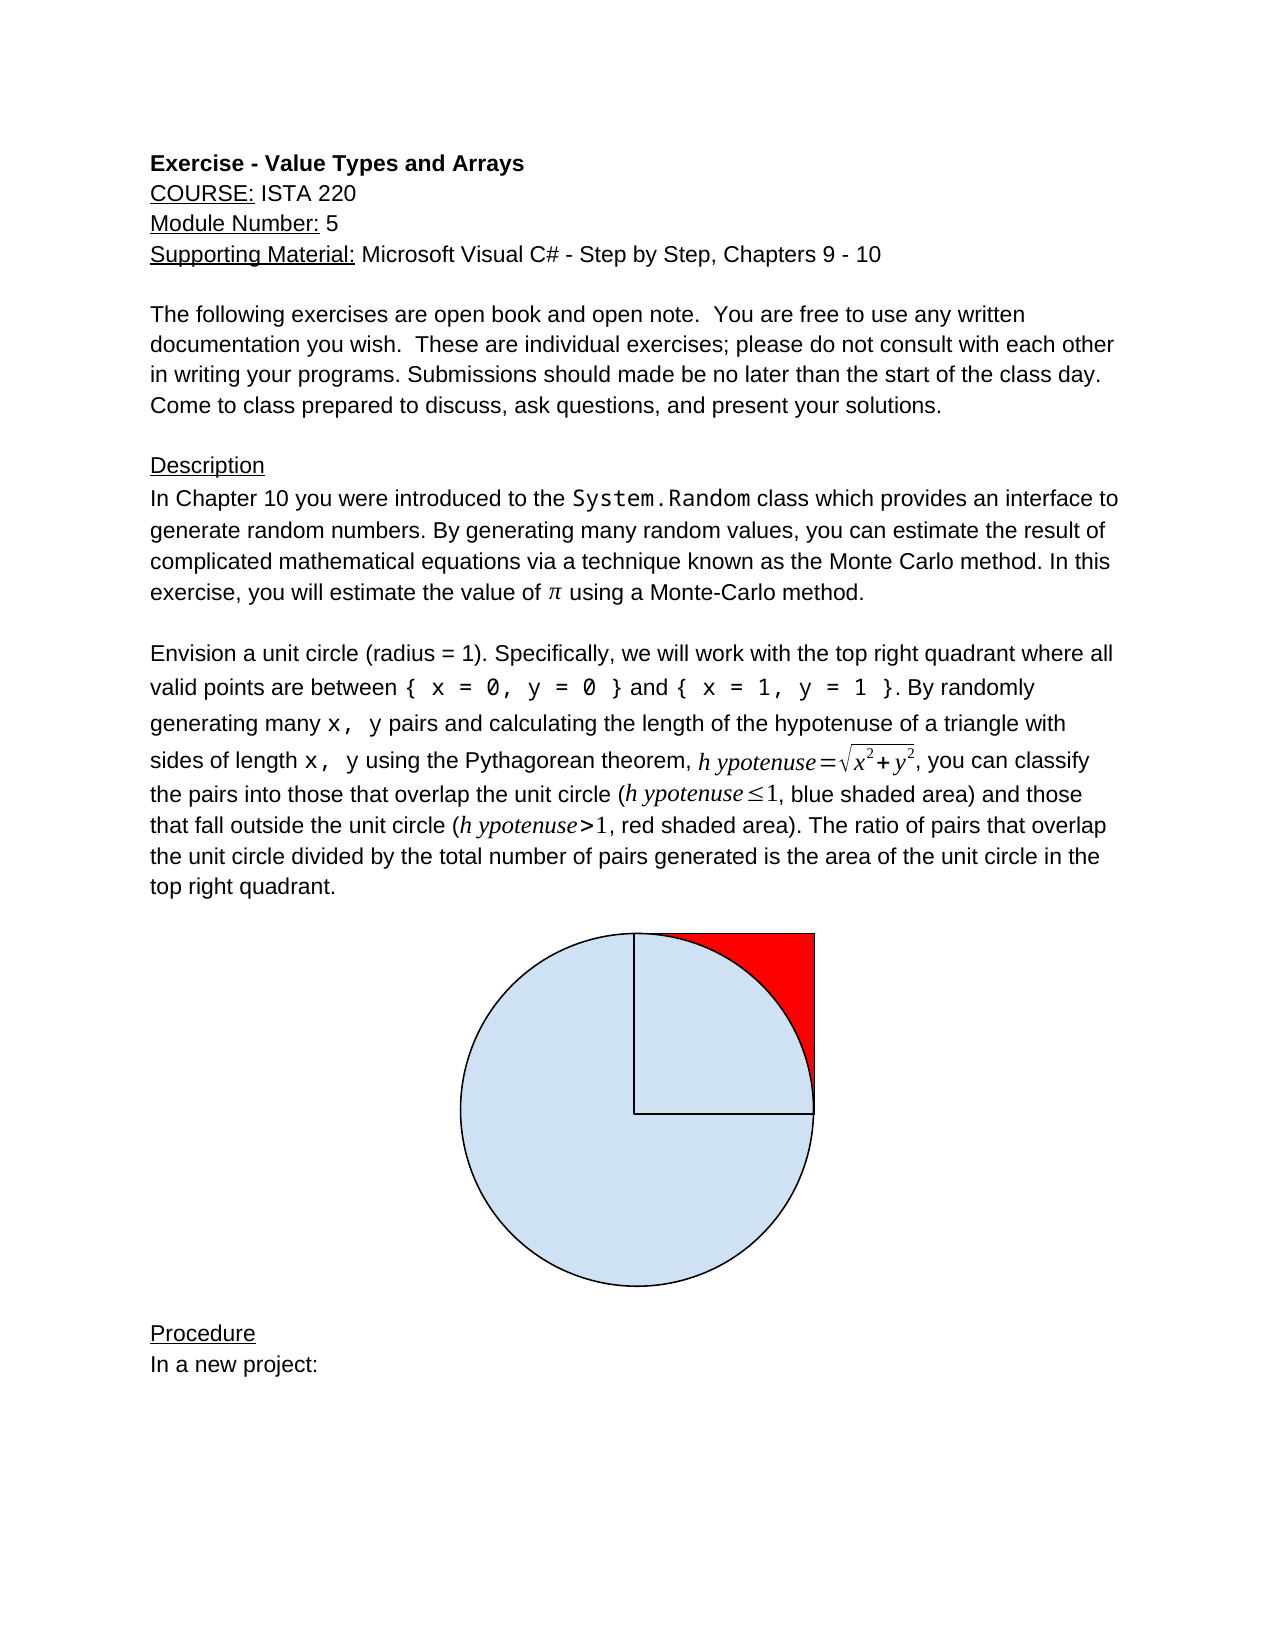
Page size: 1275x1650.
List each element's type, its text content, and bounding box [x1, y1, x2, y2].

text The following exercises are open book and open note. You are free to use any written documentation you wish. These are individual exercises; please do not consult with each other in writing your programs. Submissions should made be no later than the start of the class day. Come to class prepared to discuss, ask questions, and present your solutions. [150, 301, 1125, 418]
text In a new project: [150, 1351, 1125, 1377]
text COURSE: ISTA 220 Module Number: 5 Supporting Material: Microsoft Visual C# - Step by Step, Chapters 9 - 10 [150, 180, 1125, 267]
text Procedure [150, 1320, 1125, 1347]
text In Chapter 10 you were introduced to the System.Random class which provides an interface to generate random numbers. By generating many random values, you can estimate the result of complicated mathematical equations via a technique known as the Monte Carlo method. In this exercise, you will estimate the value of using a Monte-Carlo method. [150, 482, 1125, 605]
text Envision a unit circle (radius = 1). Specifically, we will work with the top right quadrant where all valid points are between { x = 0, y = 0 } and { x = 1, y = 1 }. By randomly generating many x, y pairs and calculating the length of the hypotenuse of a triangle with sides of length x, y using the Pythagorean theorem, , you can classify the pairs into those that overlap the unit circle (, blue shaded area) and those that fall outside the unit circle (, red shaded area). The ratio of pairs that overlap the unit circle divided by the total number of pairs generated is the area of the unit circle in the top right quadrant. [150, 639, 1125, 899]
text Description [150, 452, 1125, 478]
text Exercise - Value Types and Arrays [150, 150, 1125, 176]
